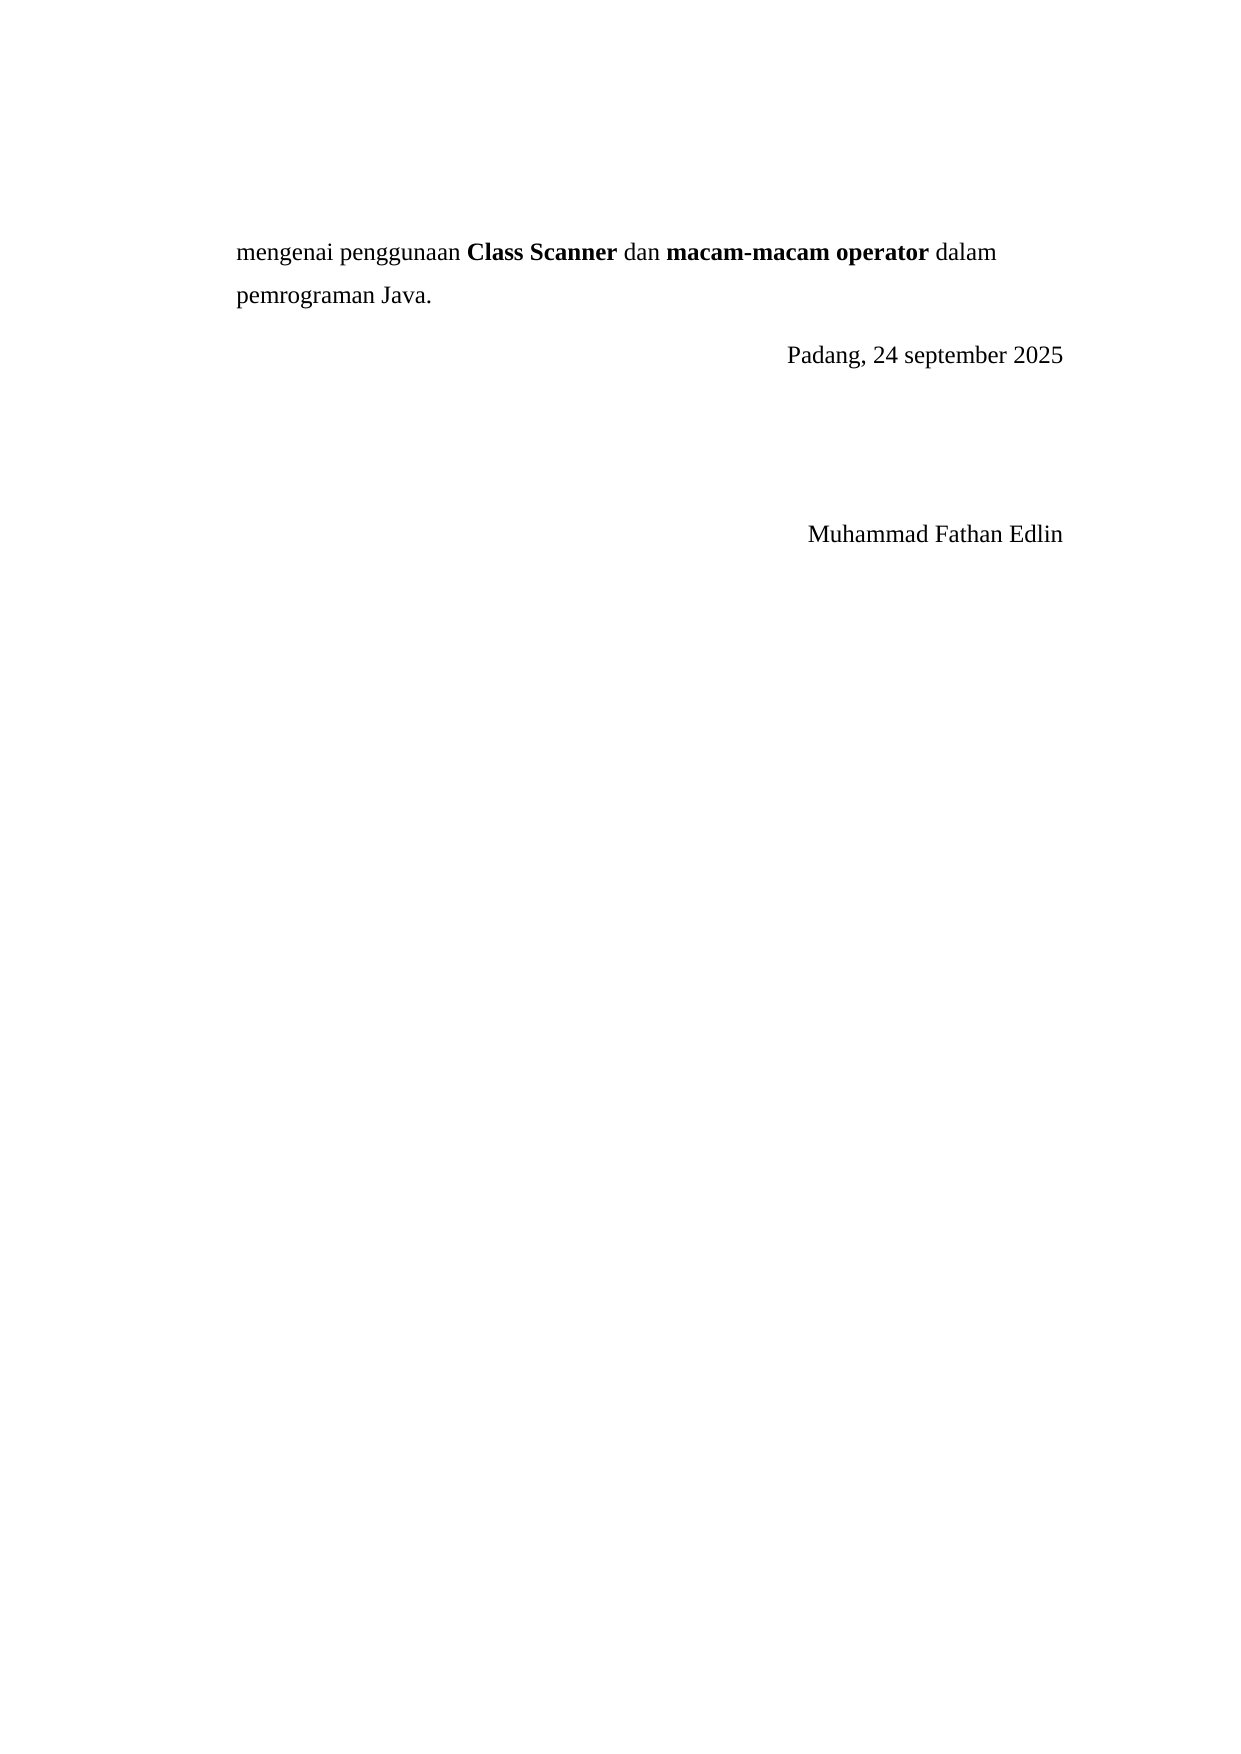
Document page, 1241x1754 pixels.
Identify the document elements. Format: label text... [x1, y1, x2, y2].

text Muhammad Fathan Edlin [236, 519, 1063, 548]
text mengenai penggunaan Class Scanner dan macam-macam operator dalam pemrograman Java. [236, 237, 1063, 309]
text Padang, 24 september 2025 [236, 340, 1063, 369]
